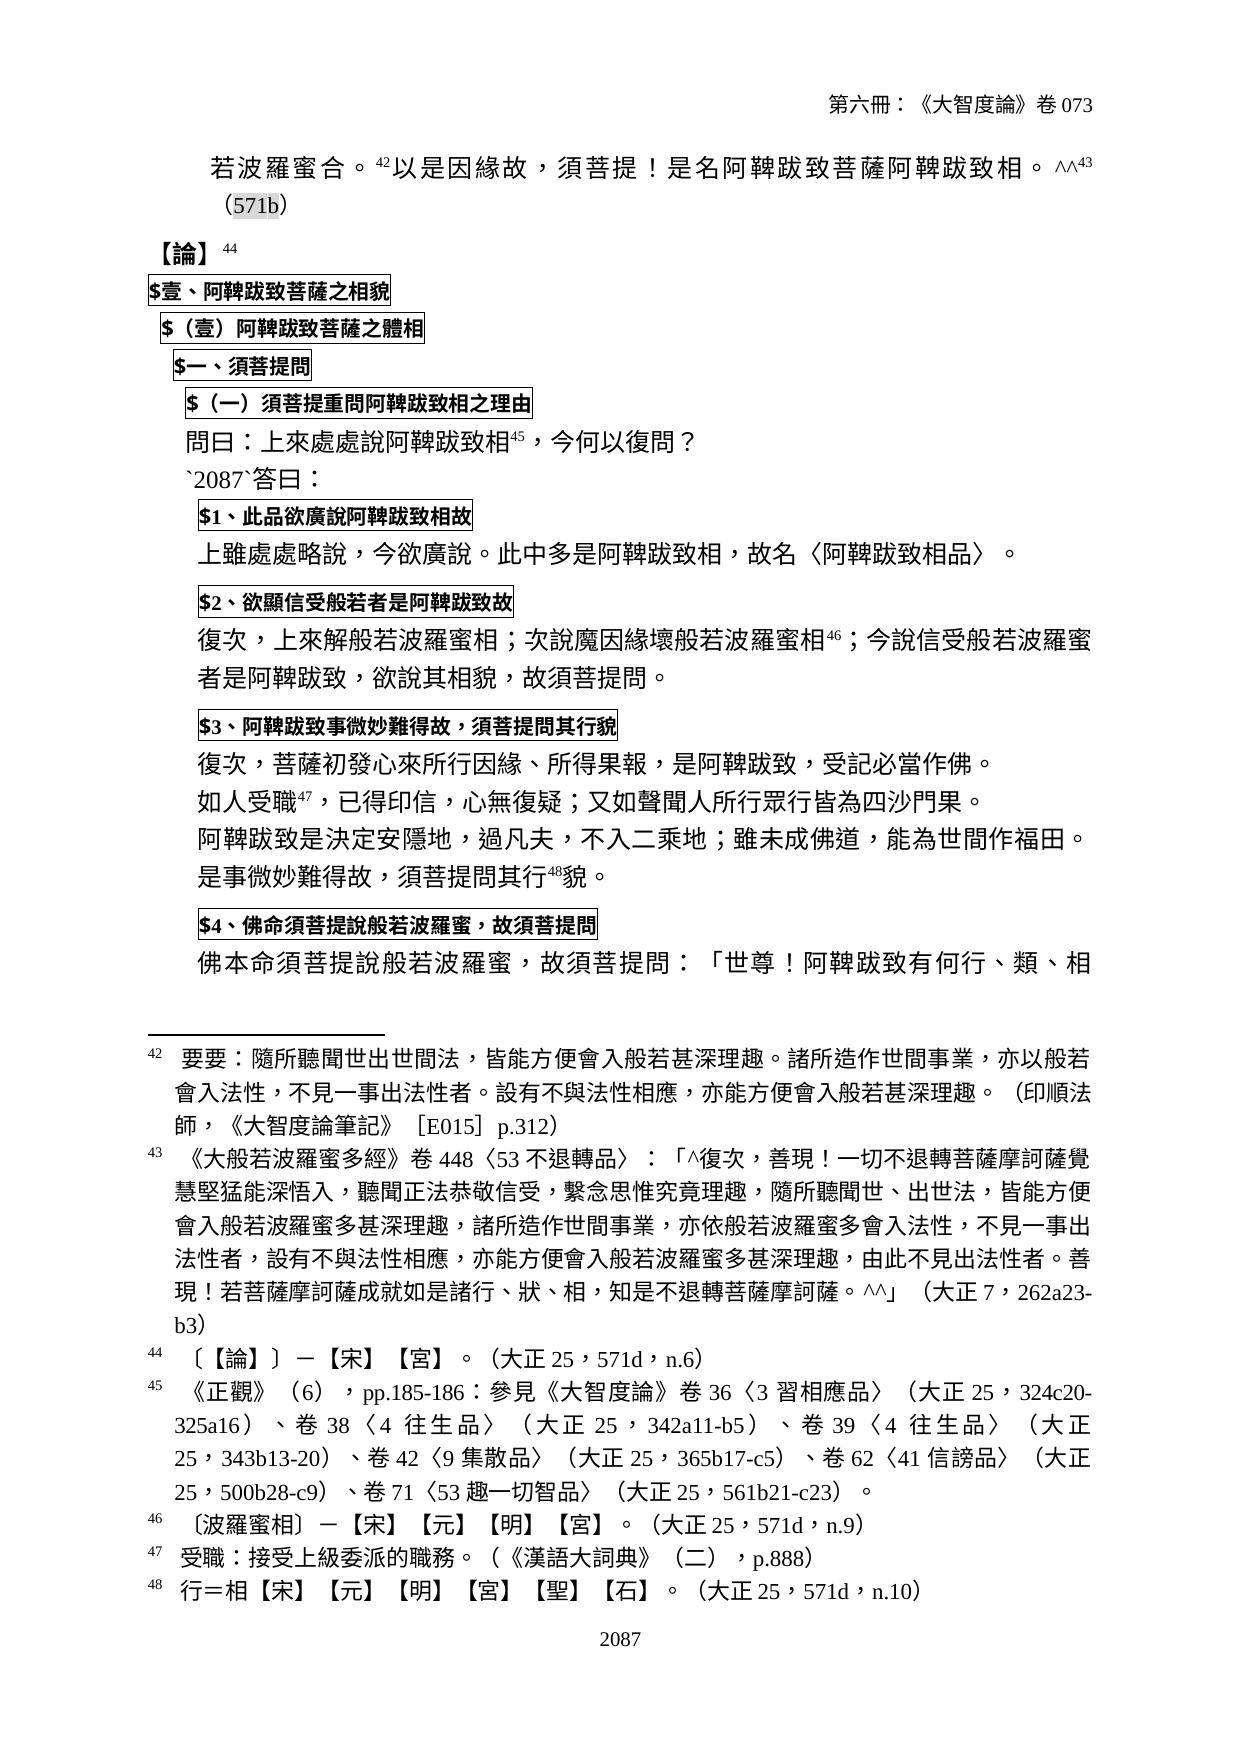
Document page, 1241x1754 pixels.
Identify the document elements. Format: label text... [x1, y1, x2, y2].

text 復次，上來解般若波羅蜜相；次說魔因緣壞般若波羅蜜相；今說信受般若波羅蜜者是阿鞞跋致，欲說其相貌，故須菩提問。 [198, 620, 1092, 695]
text `2087`答曰： [185, 459, 1092, 496]
text $壹、阿鞞跋致菩薩之相貌 [148, 271, 1092, 309]
text 如人受職，已得印信，心無復疑；又如聲聞人所行眾行皆為四沙門果。 [198, 781, 1092, 819]
text 上雖處處略說，今欲廣說。此中多是阿鞞跋致相，故名〈阿鞞跋致相品〉。 [198, 534, 1092, 571]
text 佛本命須菩提說般若波羅蜜，故須菩提問：「世尊！阿鞞跋致有何行、類、相貌？」 [198, 943, 1092, 980]
text 復次，須菩提！菩薩摩訶薩心住不動，智慧深入，一心聽受，所從聞法及世間事皆與般若波羅蜜合。是菩薩摩訶薩不見產業之事不入法性者；是事一切皆見與般若波羅蜜合。以是因緣故，須菩提！是名阿鞞跋致菩薩阿鞞跋致相。^^（571b） [210, 148, 1092, 223]
text 【論】 [148, 234, 1092, 271]
text $4、佛命須菩提說般若波羅蜜，故須菩提問 [198, 905, 1092, 943]
text $2、欲顯信受般若者是阿鞞跋致故 [198, 583, 1092, 620]
text $一、須菩提問 [173, 346, 1092, 384]
text $（一）須菩提重問阿鞞跋致相之理由 [185, 384, 1092, 421]
text 復次，菩薩初發心來所行因緣、所得果報，是阿鞞跋致，受記必當作佛。 [198, 744, 1092, 781]
text $1、此品欲廣說阿鞞跋致相故 [198, 496, 1092, 534]
text 阿鞞跋致是決定安隱地，過凡夫，不入二乘地；雖未成佛道，能為世間作福田。是事微妙難得故，須菩提問其行貌。 [198, 819, 1092, 894]
text 問曰：上來處處說阿鞞跋致相，今何以復問？ [185, 421, 1092, 459]
text $（壹）阿鞞跋致菩薩之體相 [160, 309, 1092, 346]
text $3、阿鞞跋致事微妙難得故，須菩提問其行貌 [198, 706, 1092, 744]
